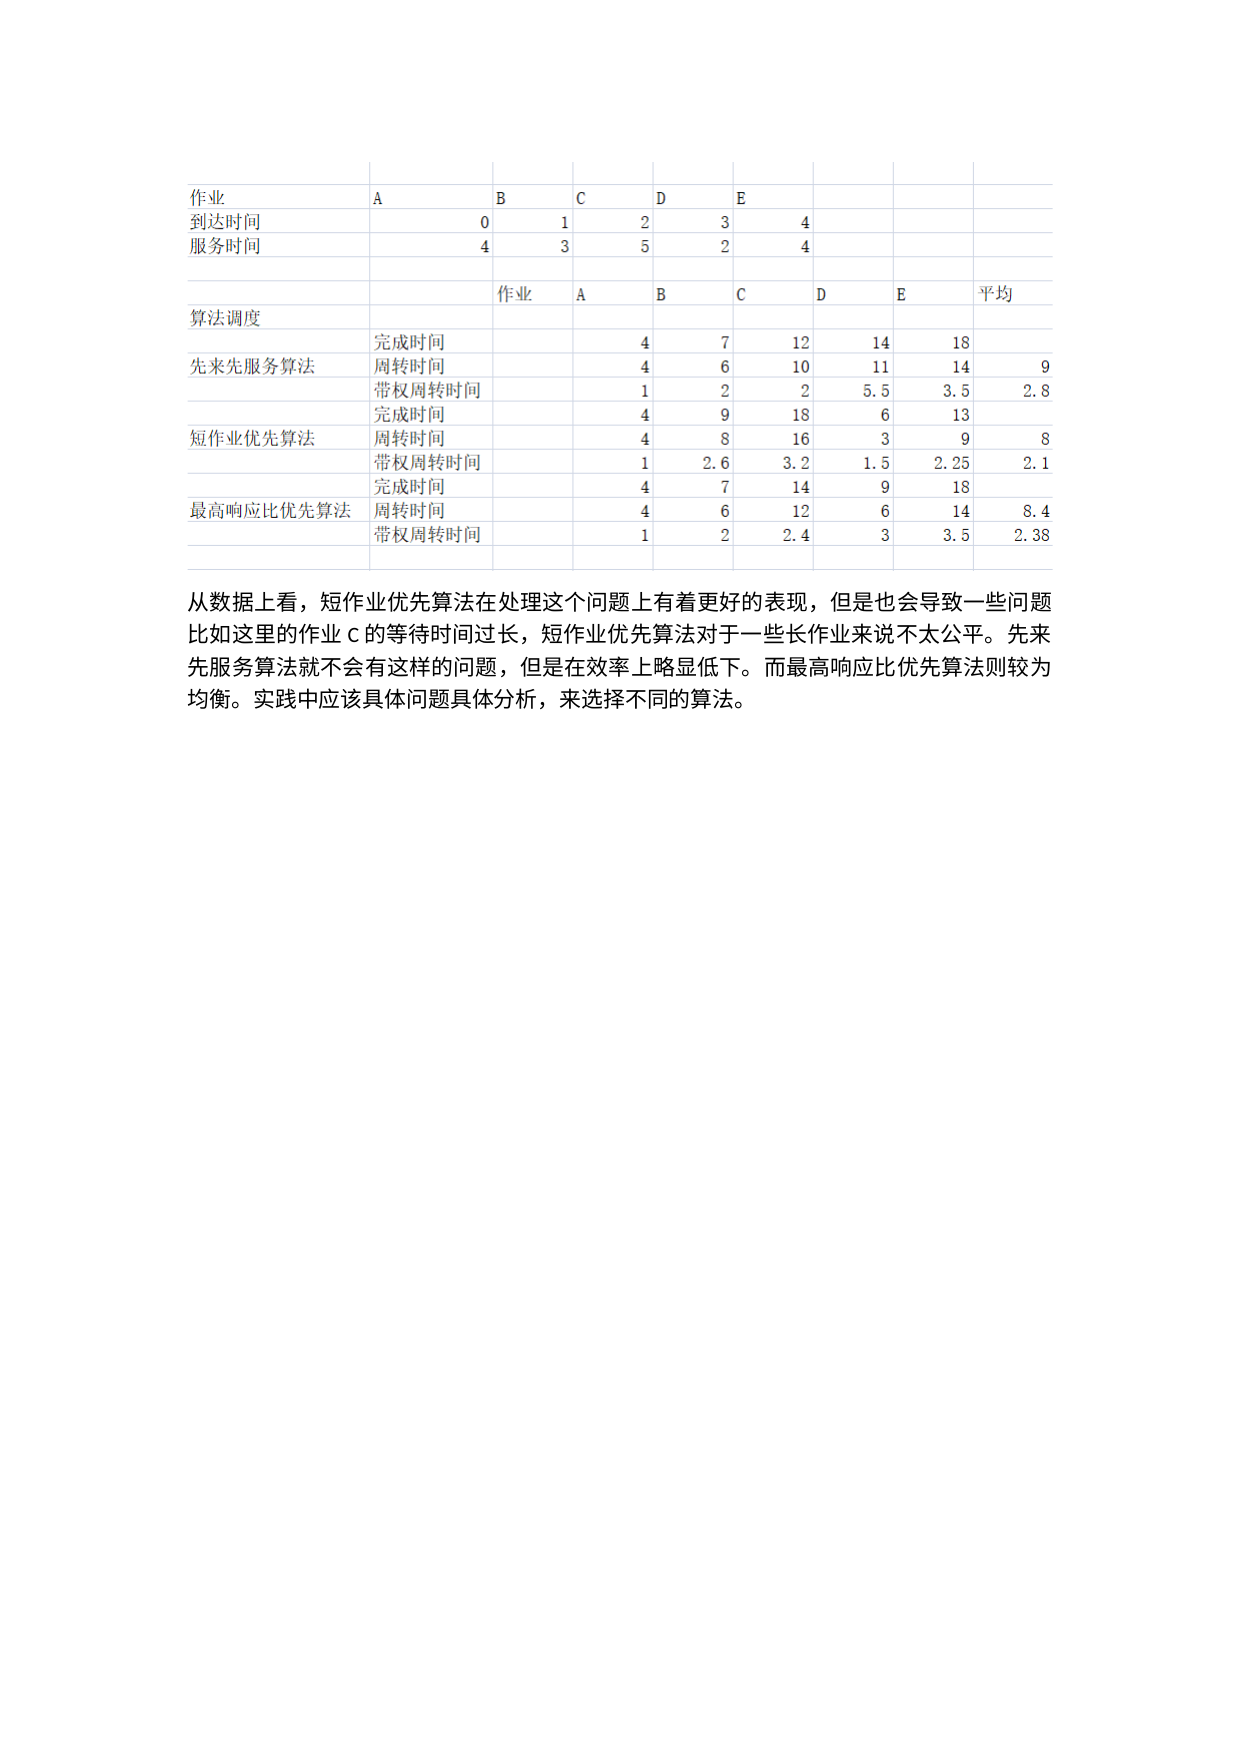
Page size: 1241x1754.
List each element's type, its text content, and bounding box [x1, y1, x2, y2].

picture [187, 162, 1053, 571]
text 从数据上看，短作业优先算法在处理这个问题上有着更好的表现，但是也会导致一些问题，比如这里的作业C的等待时间过长，短作业优先算法对于一些长作业来说不太公平。先来先服务算法就不会有这样的问题，但是在效率上略显低下。而最高响应比优先算法则较为均衡。实践中应该具体问题具体分析，来选择不同的算法。 [187, 571, 1053, 714]
